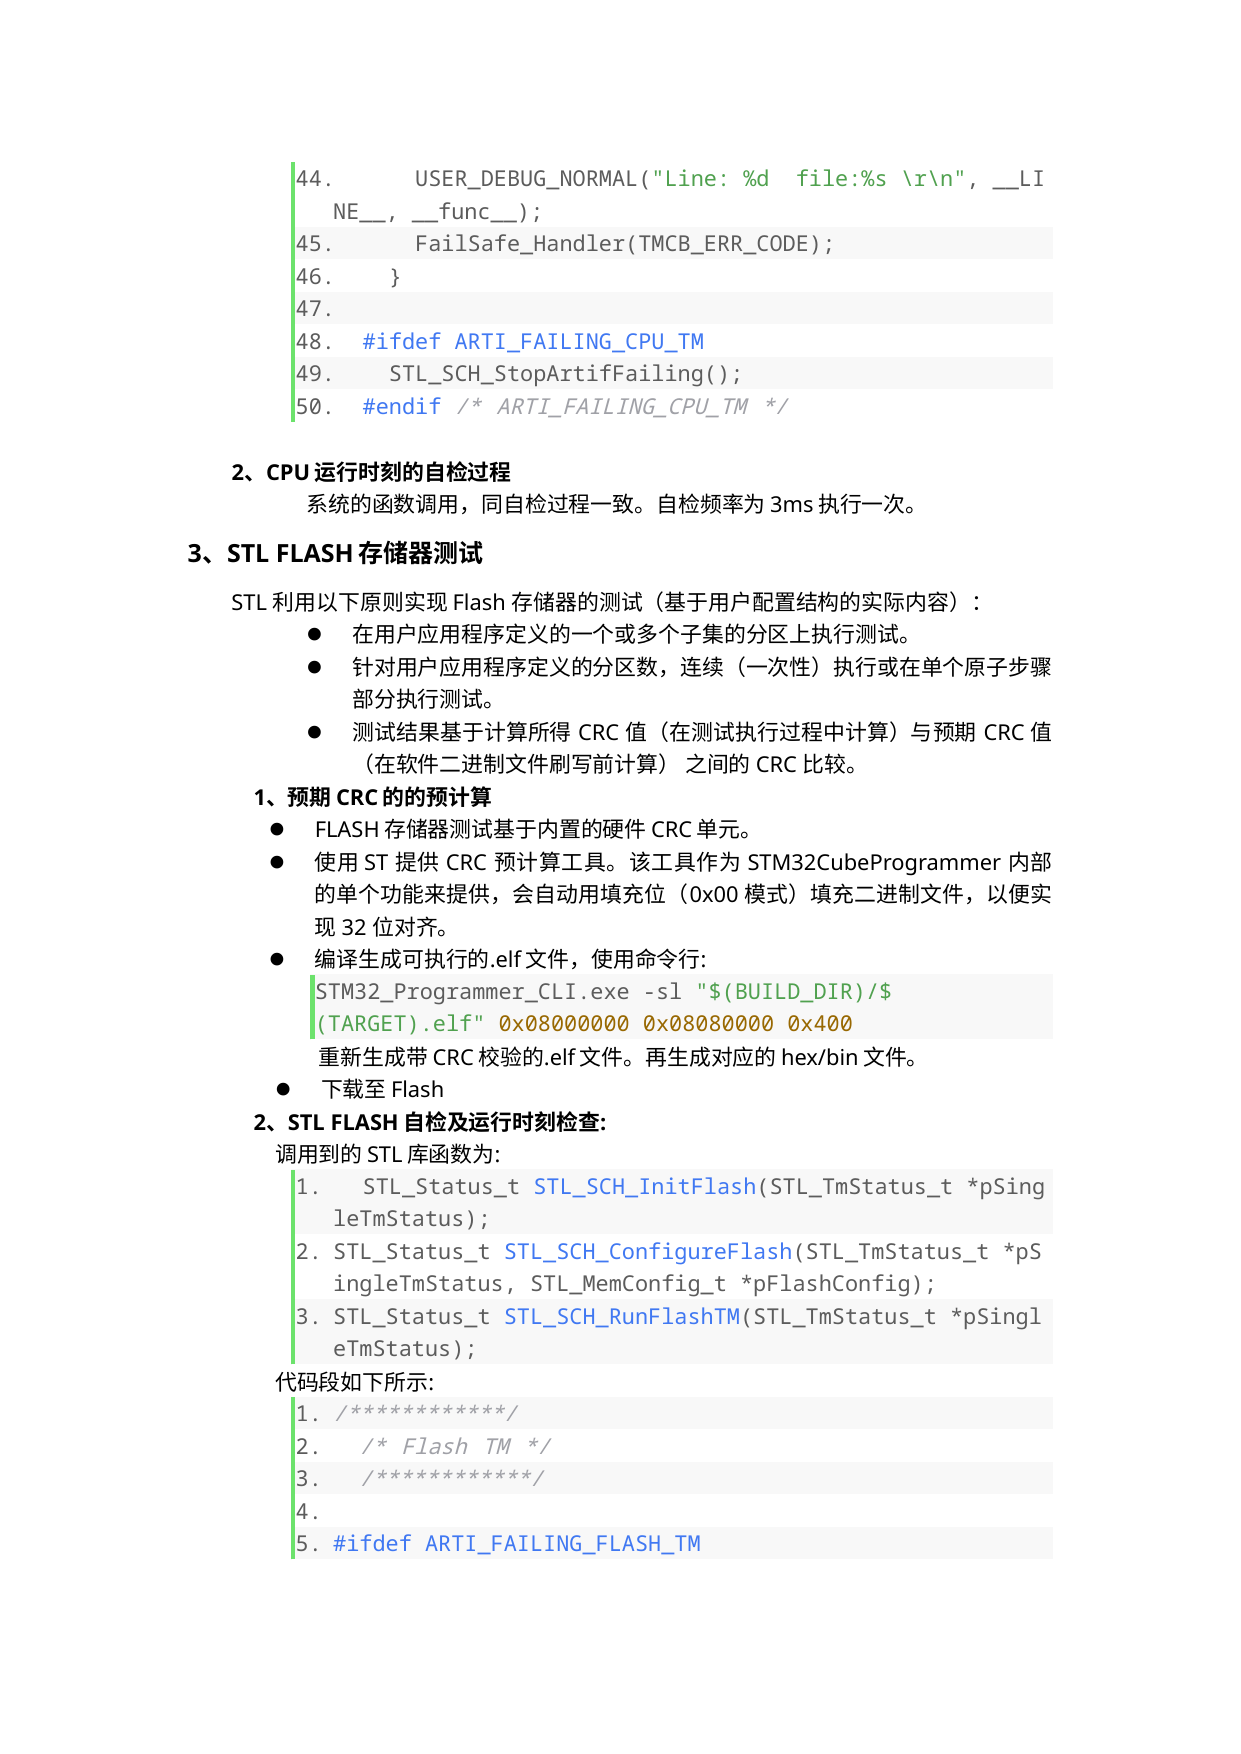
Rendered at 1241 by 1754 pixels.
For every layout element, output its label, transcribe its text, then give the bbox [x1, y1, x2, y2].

list } [295, 259, 1053, 292]
text STL 利用以下原则实现 Flash 存储器的测试（基于用户配置结构的实际内容）： [187, 584, 1053, 617]
text STM32_Programmer_CLI.exe -sl "$(BUILD_DIR)/$(TARGET).elf" 0x08000000 0x08080000 0x400 [310, 974, 1053, 1039]
list FLASH存储器测试基于内置的硬件CRC单元。 [269, 812, 1053, 844]
list 测试结果基于计算所得 CRC 值（在测试执行过程中计算）与预期 CRC 值（在软件二进制文件刷写前计算） 之间的 CRC 比较。 [306, 714, 1053, 779]
list 针对用户应用程序定义的分区数，连续（一次性）执行或在单个原子步骤部分执行测试。 [306, 649, 1053, 714]
list 编译生成可执行的.elf文件，使用命令行: [269, 942, 1053, 974]
list #endif /* ARTI_FAILING_CPU_TM */ [295, 389, 1053, 422]
list /* Flash TM */ [295, 1429, 1053, 1462]
list STL_Status_t STL_SCH_RunFlashTM(STL_TmStatus_t *pSingleTmStatus); [295, 1299, 1053, 1364]
list #ifdef ARTI_FAILING_FLASH_TM [295, 1527, 1053, 1559]
subtitle 1、预期CRC的的预计算 [187, 779, 1053, 812]
list /************/ [295, 1397, 1053, 1429]
subtitle 2、STL FLASH自检及运行时刻检查: [187, 1104, 1053, 1137]
subtitle 3、STL FLASH存储器测试 [187, 519, 1053, 584]
list USER_DEBUG_NORMAL("Line: %d file:%s \r\n", __LINE__, __func__); [295, 162, 1053, 227]
list #ifdef ARTI_FAILING_CPU_TM [295, 324, 1053, 357]
list /************/ [295, 1462, 1053, 1494]
list 在用户应用程序定义的一个或多个子集的分区上执行测试。 [306, 617, 1053, 649]
list 使用ST 提供 CRC 预计算工具。该工具作为 STM32CubeProgrammer 内部的单个功能来提供，会自动用填充位（0x00 模式）填充二进制文件，以便实现 32 位对齐。 [269, 844, 1053, 942]
text 调用到的STL库函数为: [231, 1137, 1053, 1169]
list 下载至Flash [275, 1072, 1053, 1104]
text 代码段如下所示: [231, 1364, 1053, 1397]
list STL_Status_t STL_SCH_InitFlash(STL_TmStatus_t *pSingleTmStatus); [291, 1169, 1053, 1234]
list 系统的函数调用，同自检过程一致。自检频率为3ms执行一次。 [306, 487, 1053, 519]
subtitle 2、CPU运行时刻的自检过程 [187, 454, 1053, 487]
text 重新生成带CRC校验的.elf文件。再生成对应的hex/bin文件。 [269, 1039, 1053, 1072]
list STL_Status_t STL_SCH_ConfigureFlash(STL_TmStatus_t *pSingleTmStatus, STL_MemConfig_t *pFlashConfig); [295, 1234, 1053, 1299]
list FailSafe_Handler(TMCB_ERR_CODE); [295, 227, 1053, 259]
list STL_SCH_StopArtifFailing(); [295, 357, 1053, 389]
